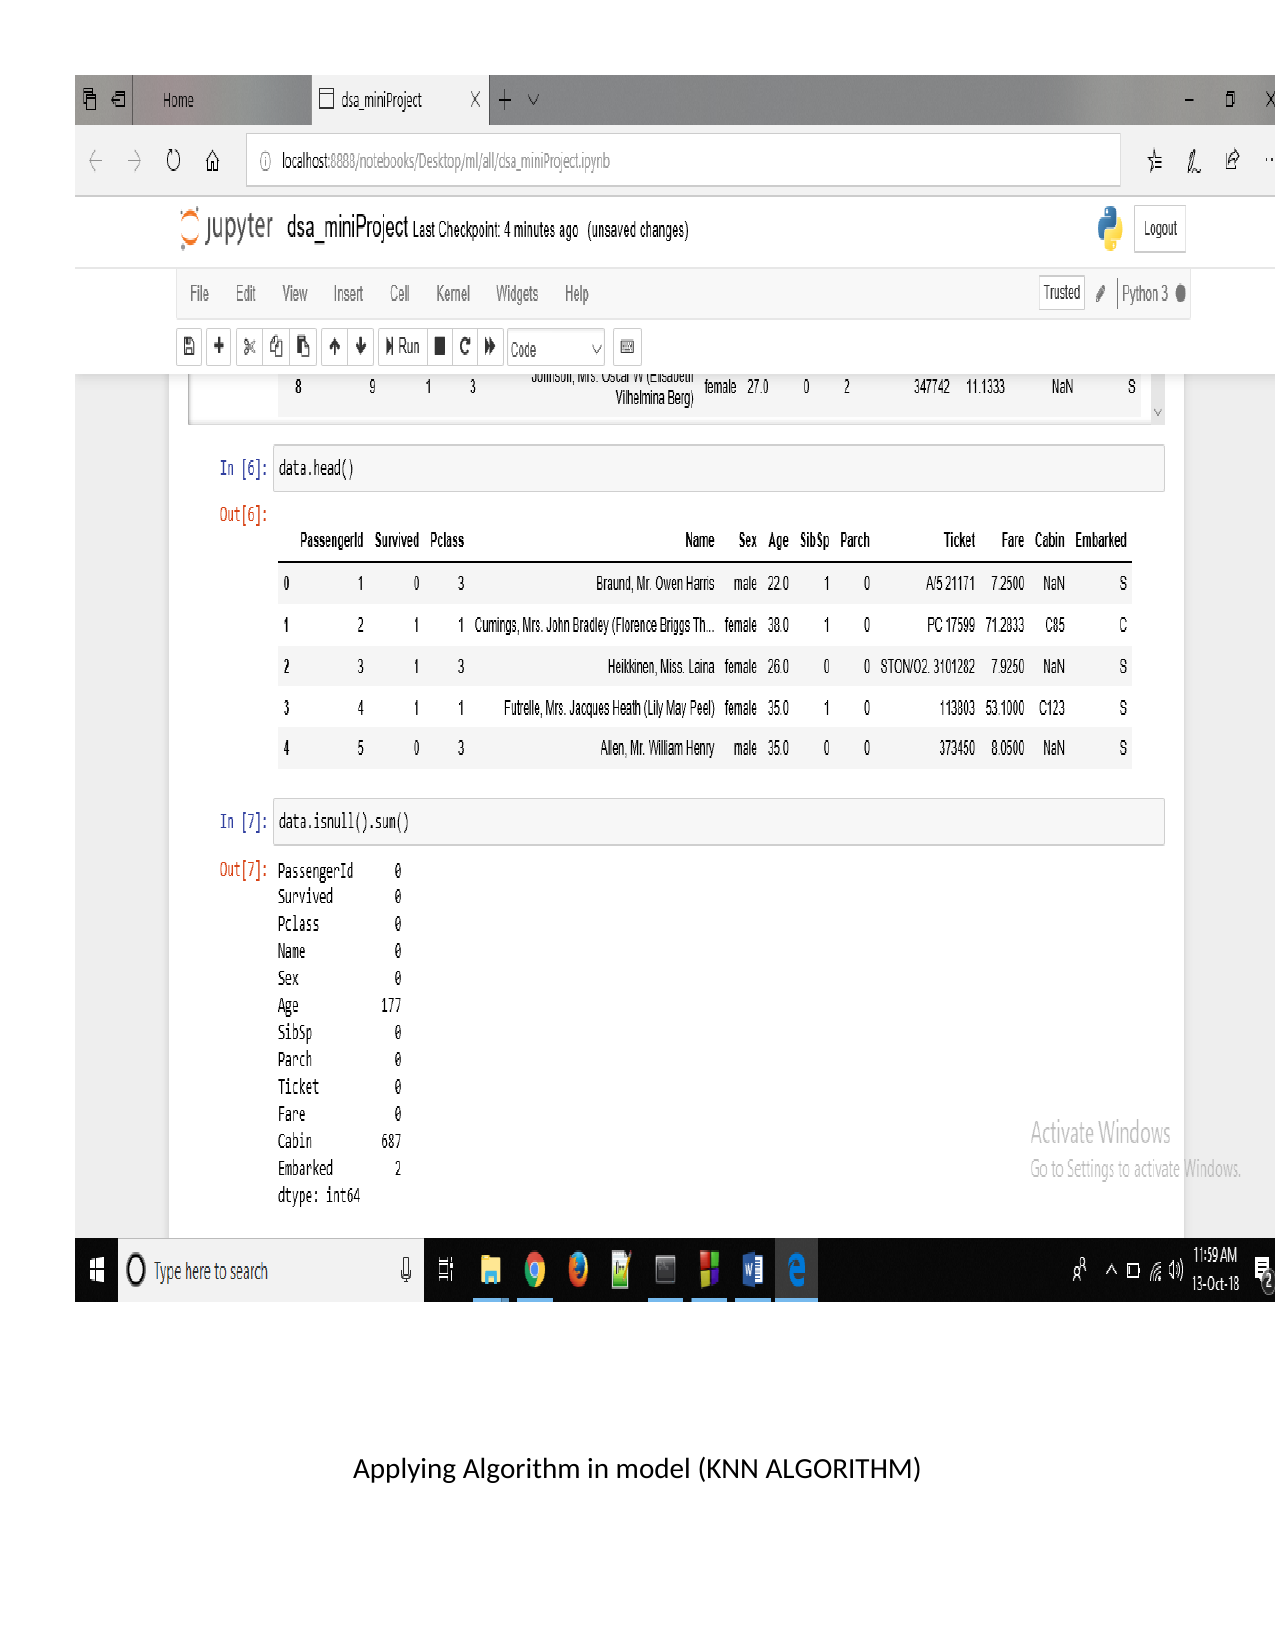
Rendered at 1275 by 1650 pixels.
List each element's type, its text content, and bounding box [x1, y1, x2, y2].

text Applying Algorithm in model (KNN ALGORITHM) [75, 1450, 1200, 1486]
picture [75, 75, 1275, 1302]
